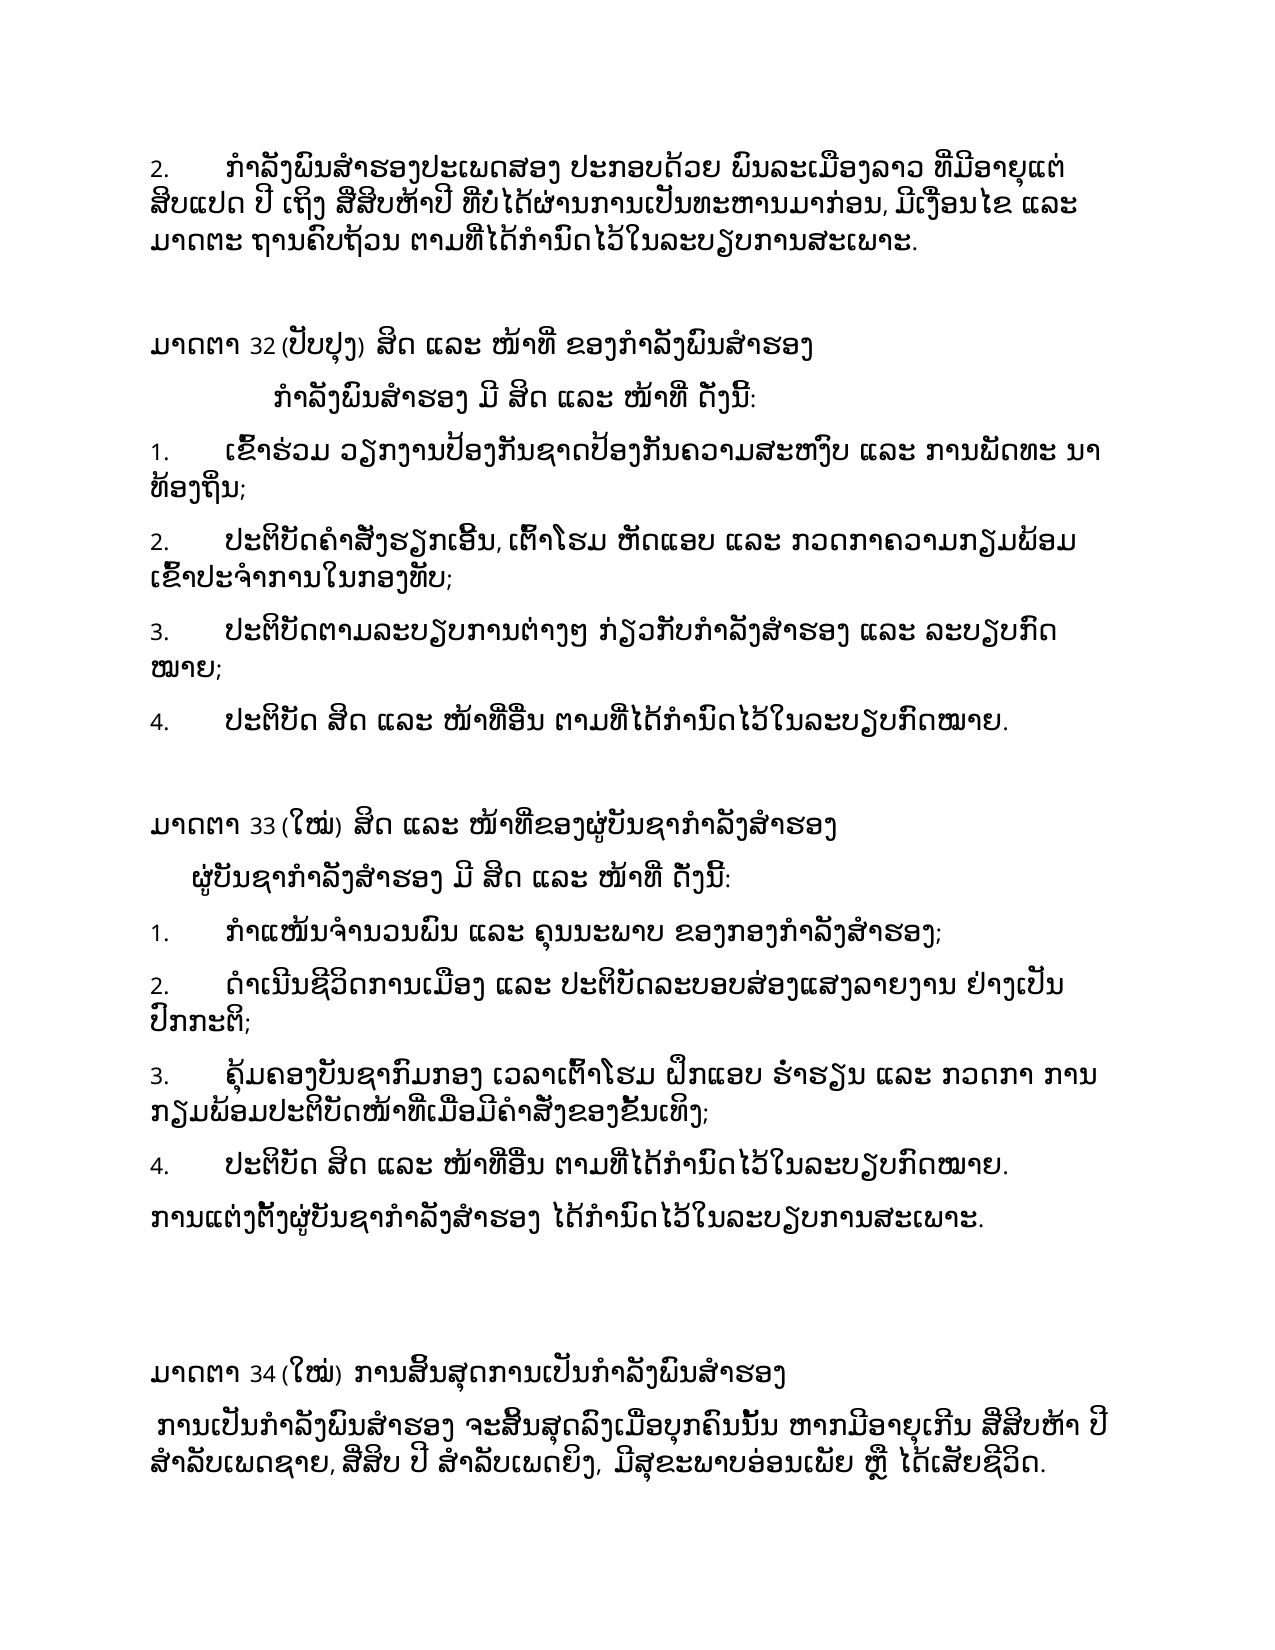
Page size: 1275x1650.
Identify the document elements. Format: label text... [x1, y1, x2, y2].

text 3. ຄຸ້ມຄອງບັນຊາກົມກອງ ເວລາເຕົ້າໂຮມ ຝຶກແອບ ຮ່ຳຮຽນ ແລະ ກວດກາ ການກຽມພ້ອມປະຕິບັດໜ້າທີ່ເມື່ອມີຄໍາສັ່ງຂອງຂັ້ນເທິງ; [150, 1057, 1125, 1128]
text 2. ດໍາເນີນຊີວິດການເມືອງ ແລະ ປະຕິບັດລະບອບສ່ອງແສງລາຍງານ ຢ່າງເປັນ ປົກກະຕິ; [150, 967, 1125, 1038]
text 2. ປະຕິບັດຄຳສັ່ງຮຽກເອີ້ນ, ເຕົ້າໂຮມ ຫັດແອບ ແລະ ກວດກາຄວາມກຽມພ້ອມ ເຂົ້າປະຈໍາການໃນກອງທັບ; [150, 524, 1125, 594]
text ມາດຕາ 34 (ໃໝ່) ການສິ້ນສຸດການເປັນກໍາລັງພົນສໍາຮອງ [150, 1355, 1125, 1389]
text 1. ກຳແໜ້ນຈຳນວນພົນ ແລະ ຄຸນນະພາບ ຂອງກອງກຳລັງສຳຮອງ; [150, 914, 1125, 948]
text 4. ປະຕິບັດ ສິດ ແລະ ໜ້າທີ່ອື່ນ ຕາມທີ່ໄດ້ກຳນົດໄວ້ໃນລະບຽບກົດໝາຍ. [150, 704, 1125, 738]
text ມາດຕາ 32 (ປັບປຸງ) ສິດ ແລະ ໜ້າທີ່ ຂອງກຳລັງພົນສຳຮອງ [150, 327, 1125, 361]
text ການເປັນກຳລັງພົນສຳຮອງ ຈະສິ້ນສຸດລົງເມື່ອບຸກຄົນນັ້ນ ຫາກມີອາຍຸເກີນ ສີ່ສິບຫ້າ ປີ ສໍາລັບເພດຊາຍ, ສີ່ສິບ ປີ ສໍາລັບເພດຍິງ, ມີສຸຂະພາບອ່ອນເພັຍ ຫຼື ໄດ້ເສັຍຊີວິດ. [150, 1408, 1125, 1479]
text ກຳລັງພົນສຳຮອງ ມີ ສິດ ແລະ ໜ້າທີ່ ດັ່ງນີ້: [150, 380, 1125, 414]
text ການແຕ່ງຕັ້ງຜູ່ບັນຊາກຳລັງສຳຮອງ ໄດ້ກໍານົດໄວ້ໃນລະບຽບການສະເພາະ. [150, 1201, 1125, 1235]
text 1. ເຂົ້າຮ່ວມ ວຽກງານປ້ອງກັນຊາດປ້ອງກັນຄວາມສະຫງົບ ແລະ ການພັດທະ ນາທ້ອງຖິ່ນ; [150, 434, 1125, 504]
text ມາດຕາ 33 (ໃໝ່) ສິດ ແລະ ໜ້າທີ່ຂອງຜູ່ບັນຊາກໍາລັງສຳຮອງ [150, 807, 1125, 841]
text 3. ປະຕິບັດຕາມລະບຽບການຕ່າງໆ ກ່ຽວກັບກຳລັງສໍາຮອງ ແລະ ລະບຽບກົດ ໝາຍ; [150, 614, 1125, 684]
text ຜູ່ບັນຊາກຳລັງສຳຮອງ ມີ ສິດ ແລະ ໜ້າທີ່ ດັ່ງນີ້: [150, 861, 1125, 895]
text 4. ປະຕິບັດ ສິດ ແລະ ໜ້າທີ່ອື່ນ ຕາມທີ່ໄດ້ກຳນົດໄວ້ໃນລະບຽບກົດໝາຍ. [150, 1147, 1125, 1181]
text 2. ກໍາລັງພົນສໍາຮອງປະເພດສອງ ປະກອບດ້ວຍ ພົນລະເມືອງລາວ ທີ່ມີອາຍຸແຕ່ ສິບແປດ ປີ ເຖິງ ສີ່ສິບຫ້າປີ ທີ່ບໍ່ໄດ້ຜ່ານການເປັນທະຫານມາກ່ອນ, ມີເງື່ອນໄຂ ແລະ ມາດຕະ ຖານຄົບຖ້ວນ ຕາມທີ່ໄດ້ກຳນົດໄວ້ໃນລະບຽບການສະເພາະ. [150, 150, 1125, 257]
